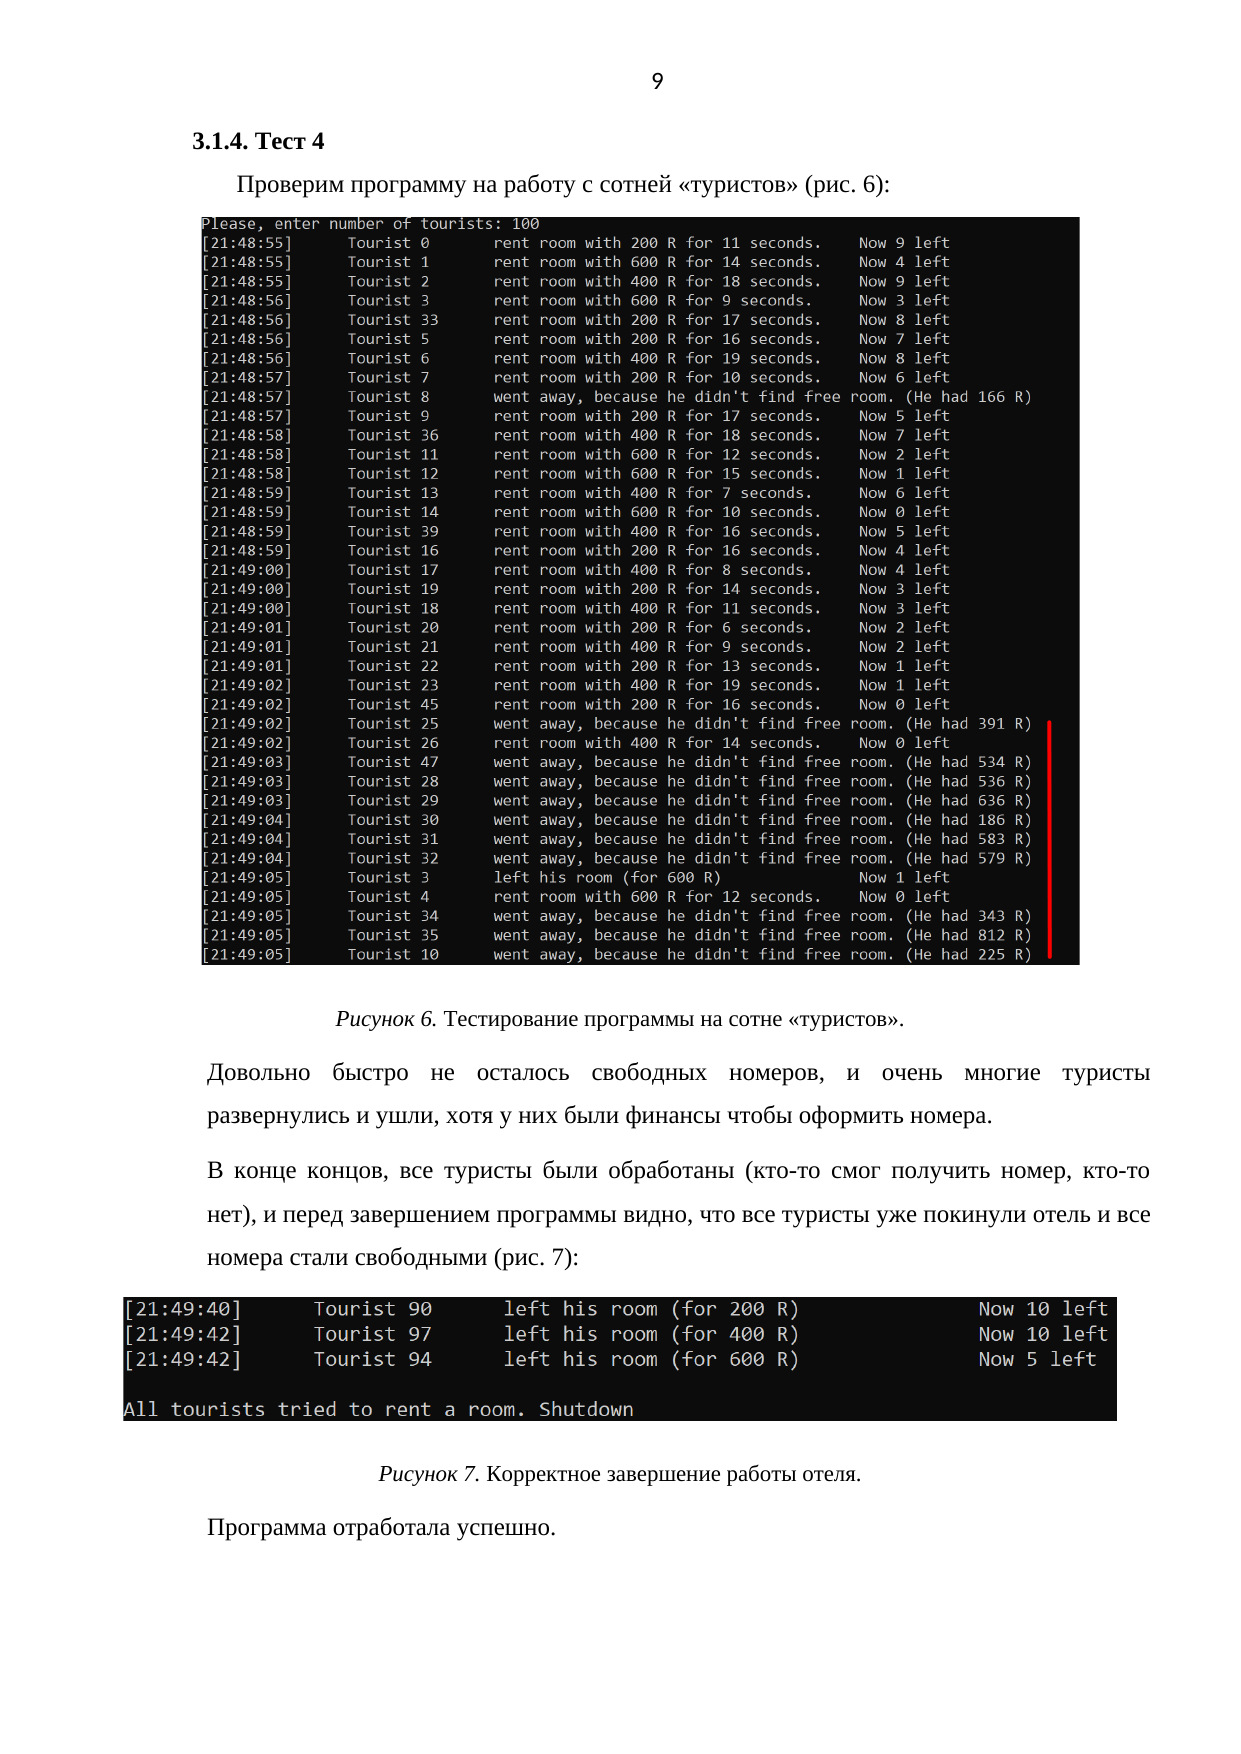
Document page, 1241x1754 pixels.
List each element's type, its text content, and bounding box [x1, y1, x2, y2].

picture [123, 1297, 1117, 1421]
picture [201, 217, 1080, 965]
text Проверим программу на работу с сотней «туристов» (рис. 6): [236, 169, 1152, 198]
text Довольно быстро не осталось свободных номеров, и очень многие туристы развернулись и ушли, хотя у них были финансы чтобы оформить номера. [207, 1057, 1152, 1129]
text Программа отработала успешно. [133, 1512, 1152, 1541]
text 3.1.4. Тест 4 [118, 126, 1152, 155]
text В конце концов, все туристы были обработаны (кто-то смог получить номер, кто-то нет), и перед завершением программы видно, что все туристы уже покинули отель и все номера стали свободными (рис. 7): [207, 1156, 1152, 1271]
